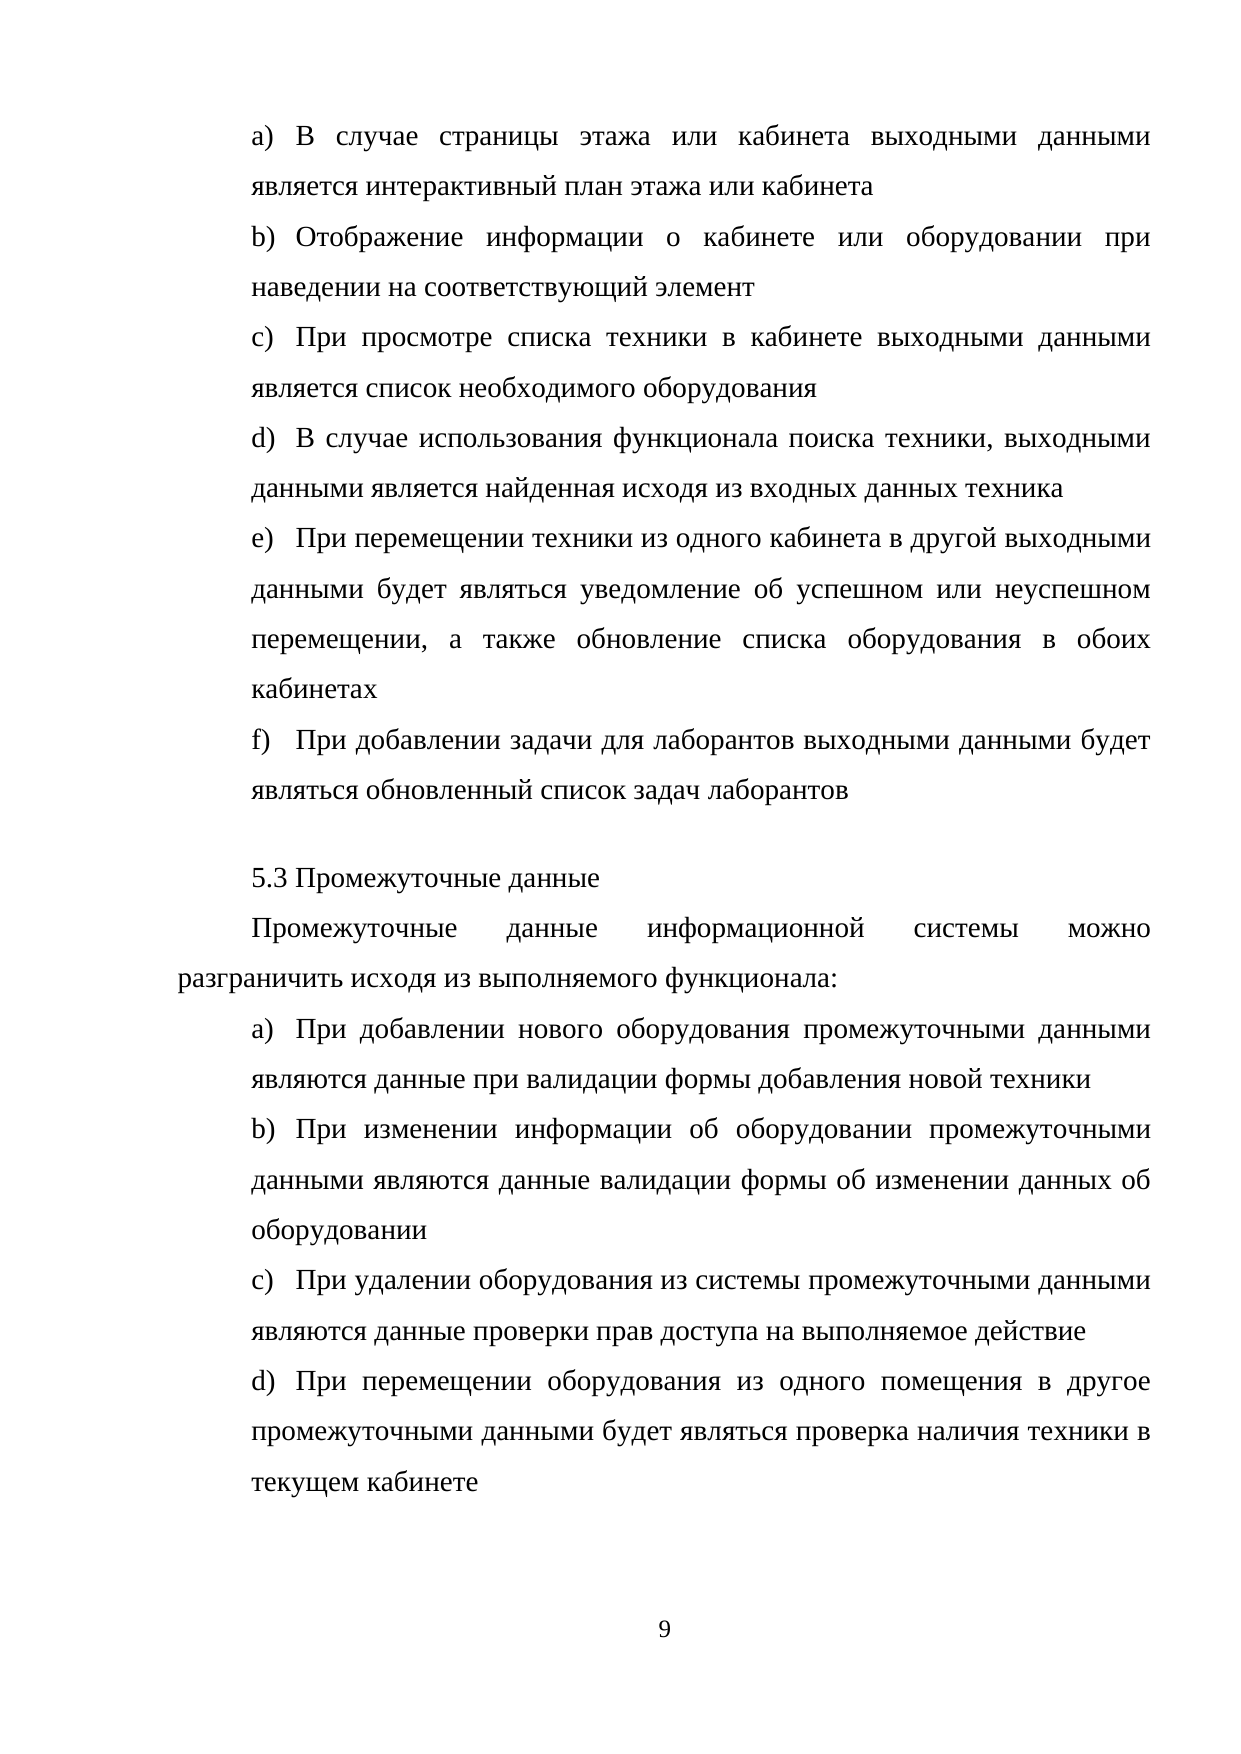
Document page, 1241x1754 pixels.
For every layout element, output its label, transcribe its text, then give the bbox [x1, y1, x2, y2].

list В случае страницы этажа или кабинета выходными данными является интерактивный план этажа или кабинета [251, 118, 1152, 202]
list Отображение информации о кабинете или оборудовании при наведении на соответствующий элемент [251, 219, 1152, 303]
subtitle 5.3 Промежуточные данные [177, 860, 1152, 893]
list При добавлении задачи для лаборантов выходными данными будет являться обновленный список задач лаборантов [251, 722, 1152, 806]
list В случае использования функционала поиска техники, выходными данными является найденная исходя из входных данных техника [251, 420, 1152, 504]
text Промежуточные данные информационной системы можно разграничить исходя из выполняемого функционала: [177, 910, 1152, 994]
list При удалении оборудования из системы промежуточными данными являются данные проверки прав доступа на выполняемое действие [251, 1262, 1152, 1346]
list При перемещении техники из одного кабинета в другой выходными данными будет являться уведомление об успешном или неуспешном перемещении, а также обновление списка оборудования в обоих кабинетах [251, 521, 1152, 705]
list При перемещении оборудования из одного помещения в другое промежуточными данными будет являться проверка наличия техники в текущем кабинете [251, 1363, 1152, 1497]
list При добавлении нового оборудования промежуточными данными являются данные при валидации формы добавления новой техники [251, 1011, 1152, 1095]
list При просмотре списка техники в кабинете выходными данными является список необходимого оборудования [251, 319, 1152, 403]
list При изменении информации об оборудовании промежуточными данными являются данные валидации формы об изменении данных об оборудовании [251, 1112, 1152, 1246]
